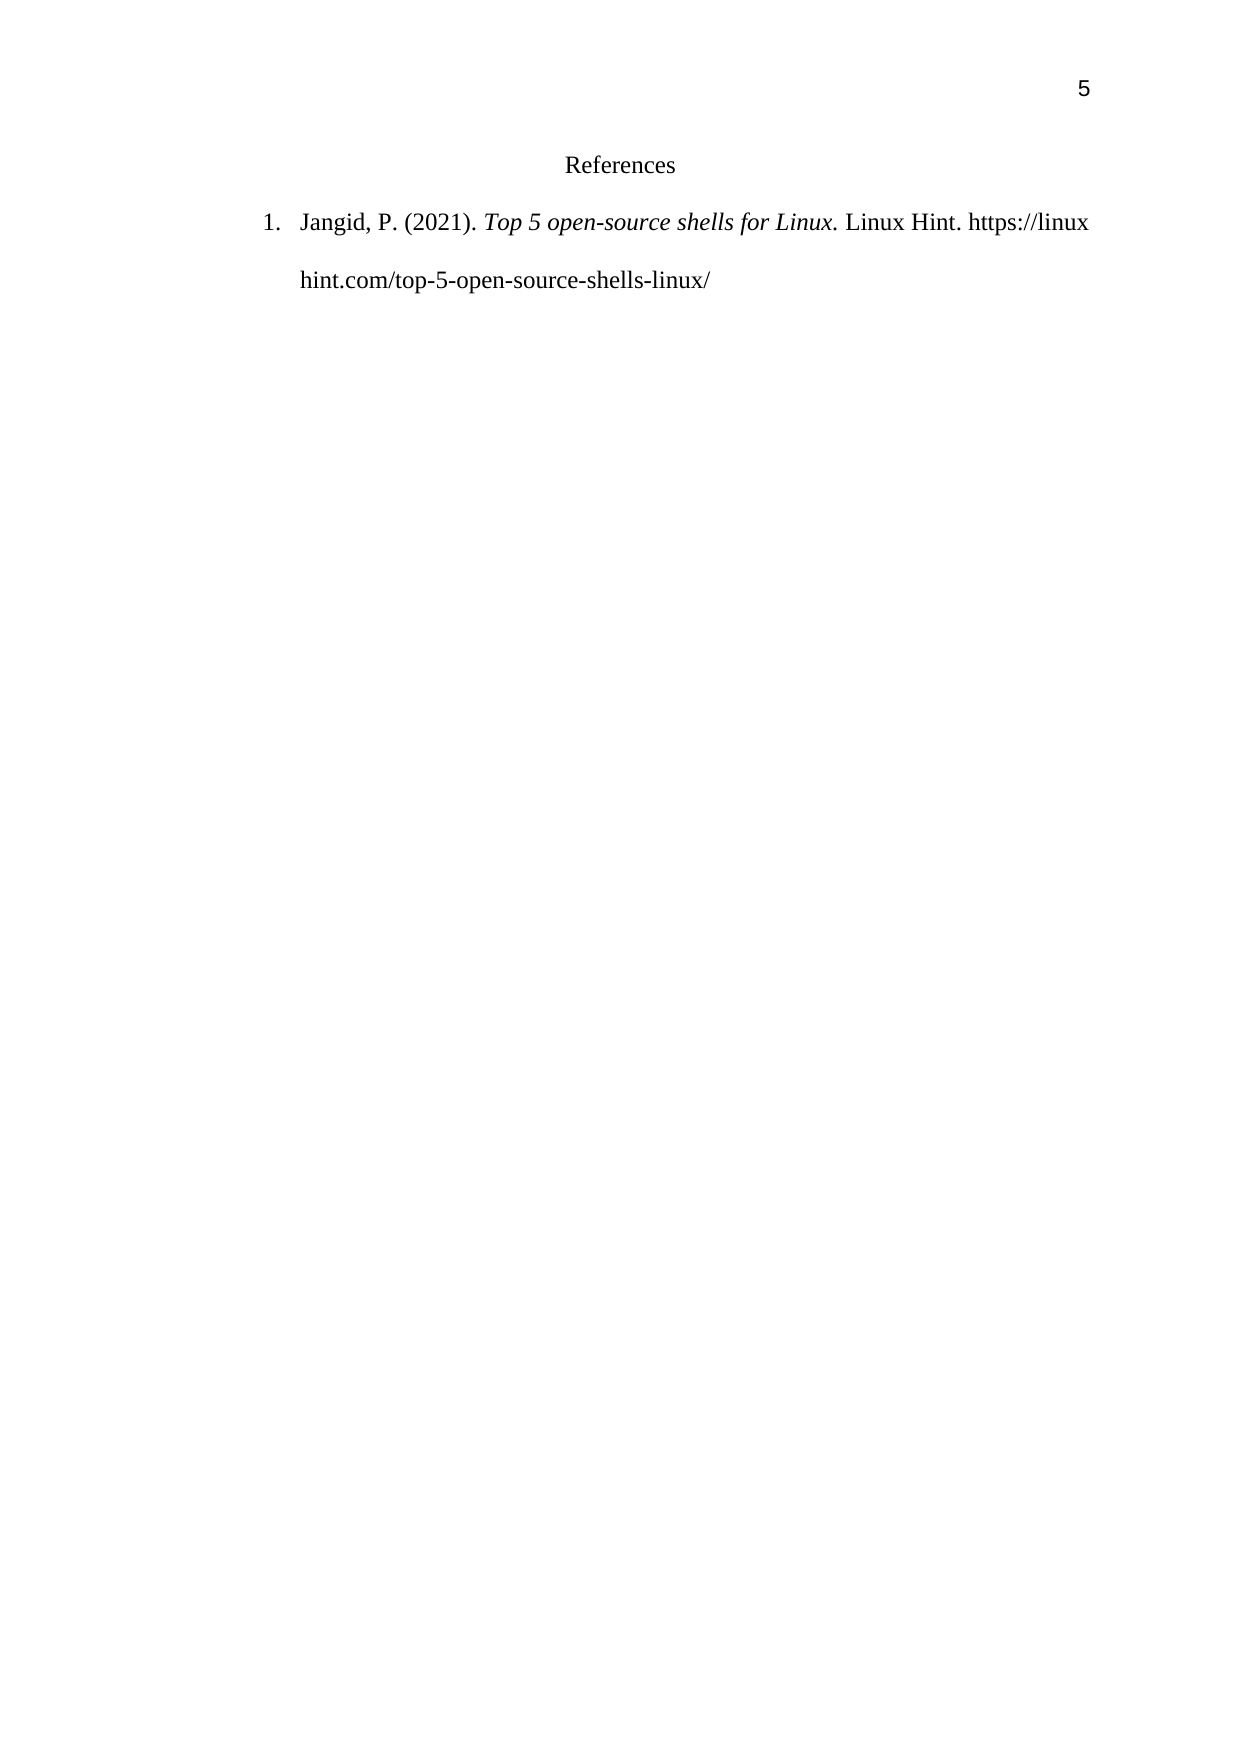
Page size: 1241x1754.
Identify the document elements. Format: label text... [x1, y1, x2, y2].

text References [150, 150, 1090, 179]
list Jangid, P. (2021). Top 5 open-source shells for Linux. Linux Hint. https://linuxhint.com/top-5-open-source-shells-linux/ [262, 207, 1090, 294]
